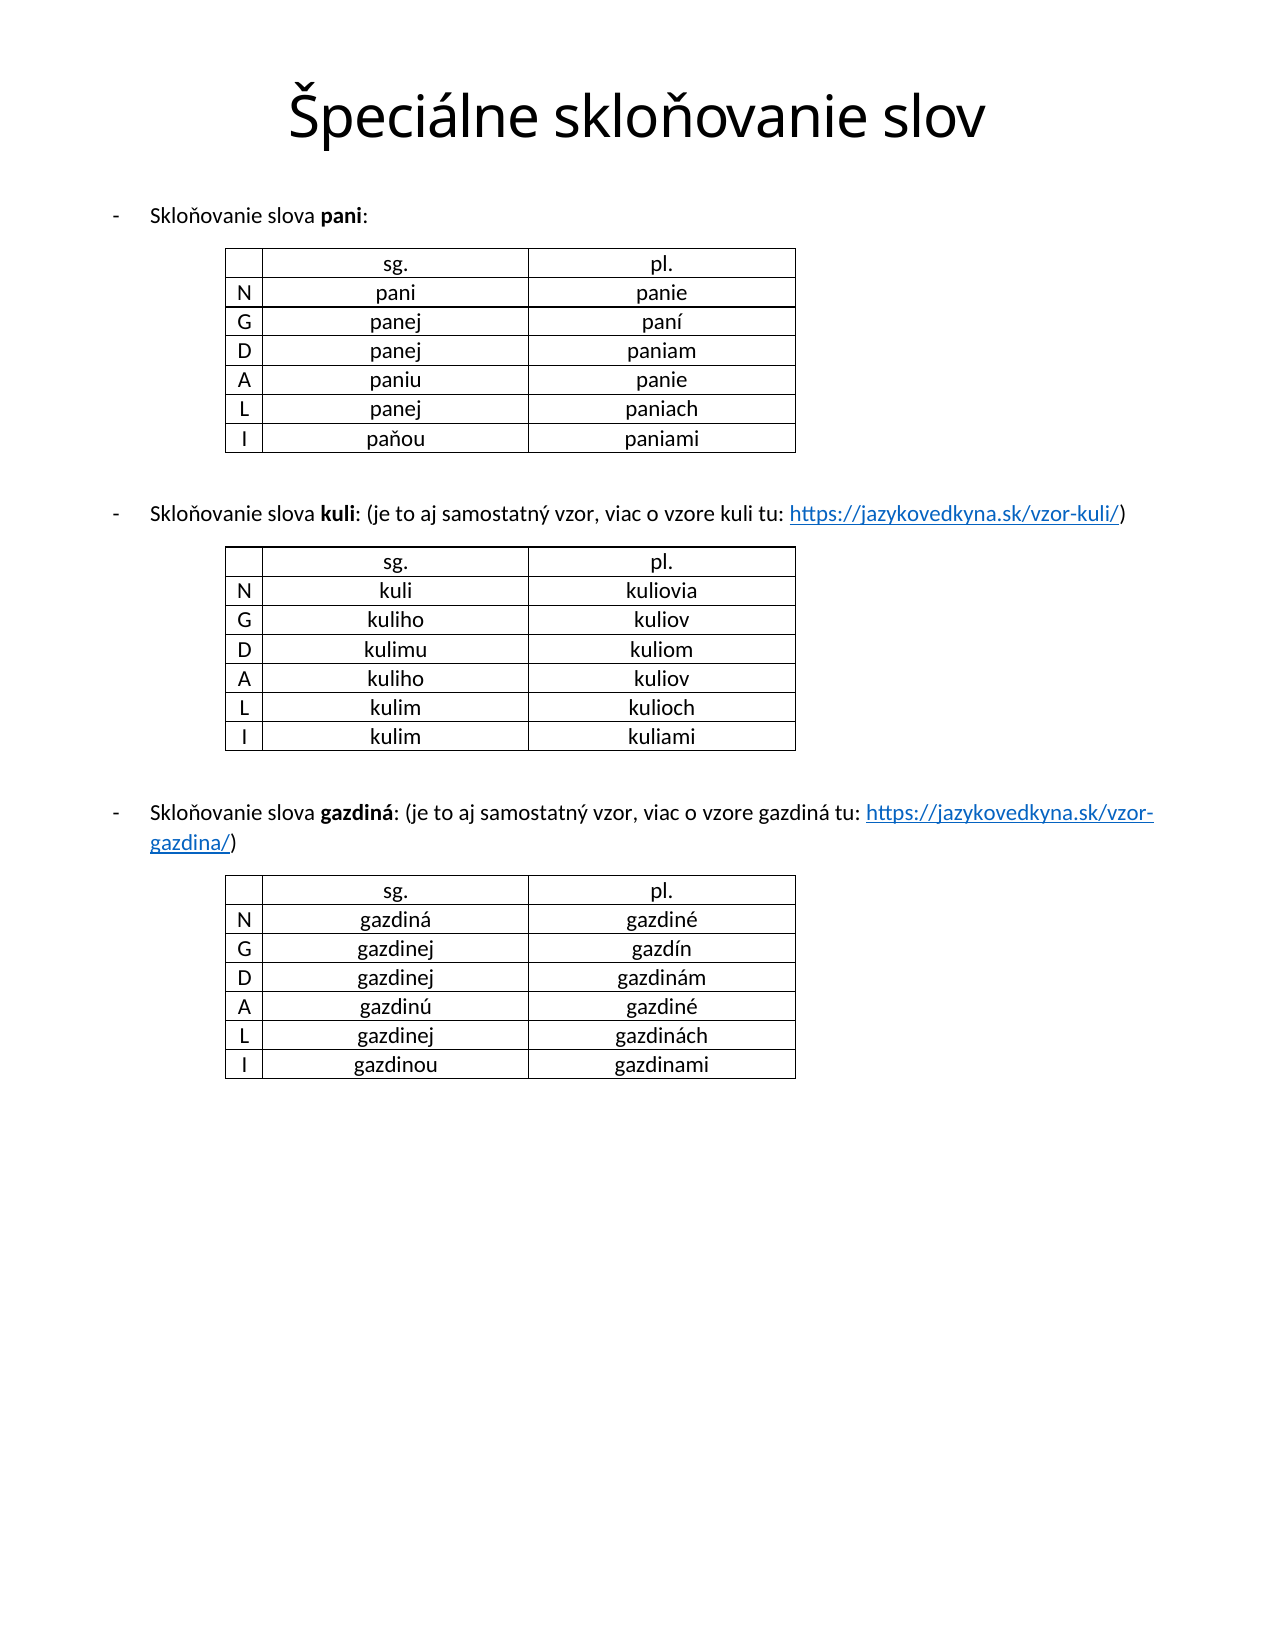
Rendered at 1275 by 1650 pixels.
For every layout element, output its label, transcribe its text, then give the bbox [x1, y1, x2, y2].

table_cell A [226, 664, 262, 692]
table_cell A [226, 992, 262, 1020]
table_header sg. [263, 876, 528, 904]
table_cell D [226, 635, 262, 663]
table_cell I [226, 424, 262, 452]
table_cell gazdinej [263, 934, 528, 962]
table_cell N [226, 905, 262, 933]
table_cell paniami [529, 424, 795, 452]
table_header pl. [529, 249, 795, 277]
table_cell D [226, 336, 262, 364]
table_header sg. [263, 548, 528, 576]
table_cell paní [529, 308, 795, 335]
table_cell kulioch [529, 693, 795, 721]
table_cell A [226, 366, 262, 393]
table_cell N [226, 577, 262, 604]
table_cell gazdín [529, 934, 795, 962]
table_cell paniach [529, 395, 795, 423]
table_cell L [226, 395, 262, 423]
table_cell panej [263, 336, 528, 364]
table_cell kuli [263, 577, 528, 604]
table_header [226, 548, 262, 576]
table_cell gazdiné [529, 992, 795, 1020]
table_cell paniu [263, 366, 528, 393]
table_cell panie [529, 366, 795, 393]
table_cell I [226, 1050, 262, 1078]
table_cell G [226, 308, 262, 335]
table_cell L [226, 693, 262, 721]
list Skloňovanie slova kuli: (je to aj samostatný vzor, viac o vzore kuli tu: https://jazykovedkyna.sk/vzor-kuli/) [112, 499, 1200, 528]
table_header [226, 876, 262, 904]
table_cell panej [263, 395, 528, 423]
table_cell gazdinám [529, 963, 795, 991]
table_cell gazdinách [529, 1021, 795, 1049]
table_cell N [226, 278, 262, 306]
table_cell gazdinou [263, 1050, 528, 1078]
table_cell gazdinami [529, 1050, 795, 1078]
table_cell paňou [263, 424, 528, 452]
table_cell panie [529, 278, 795, 306]
table_cell kuliov [529, 664, 795, 692]
table_cell gazdiná [263, 905, 528, 933]
title Špeciálne skloňovanie slov [75, 75, 1200, 154]
table_cell kuliho [263, 664, 528, 692]
table_cell G [226, 606, 262, 634]
table_cell gazdinú [263, 992, 528, 1020]
table_cell L [226, 1021, 262, 1049]
table_cell panej [263, 308, 528, 335]
table_cell pani [263, 278, 528, 306]
table_header pl. [529, 876, 795, 904]
table_cell gazdinej [263, 963, 528, 991]
table_cell kulimu [263, 635, 528, 663]
table_cell kulim [263, 693, 528, 721]
table_cell G [226, 934, 262, 962]
table_cell gazdiné [529, 905, 795, 933]
list Skloňovanie slova gazdiná: (je to aj samostatný vzor, viac o vzore gazdiná tu: https://jazykovedkyna.sk/vzor-gazdina/) [112, 798, 1200, 856]
table_cell paniam [529, 336, 795, 364]
table_header pl. [529, 548, 795, 576]
table_cell kuliho [263, 606, 528, 634]
table_cell D [226, 963, 262, 991]
table_cell I [226, 722, 262, 750]
table_cell kulim [263, 722, 528, 750]
list Skloňovanie slova pani: [112, 201, 1200, 229]
table_cell kuliov [529, 606, 795, 634]
table_cell kuliovia [529, 577, 795, 604]
table_header sg. [263, 249, 528, 277]
table_header [226, 249, 262, 277]
table_cell kuliom [529, 635, 795, 663]
table_cell gazdinej [263, 1021, 528, 1049]
table_cell kuliami [529, 722, 795, 750]
